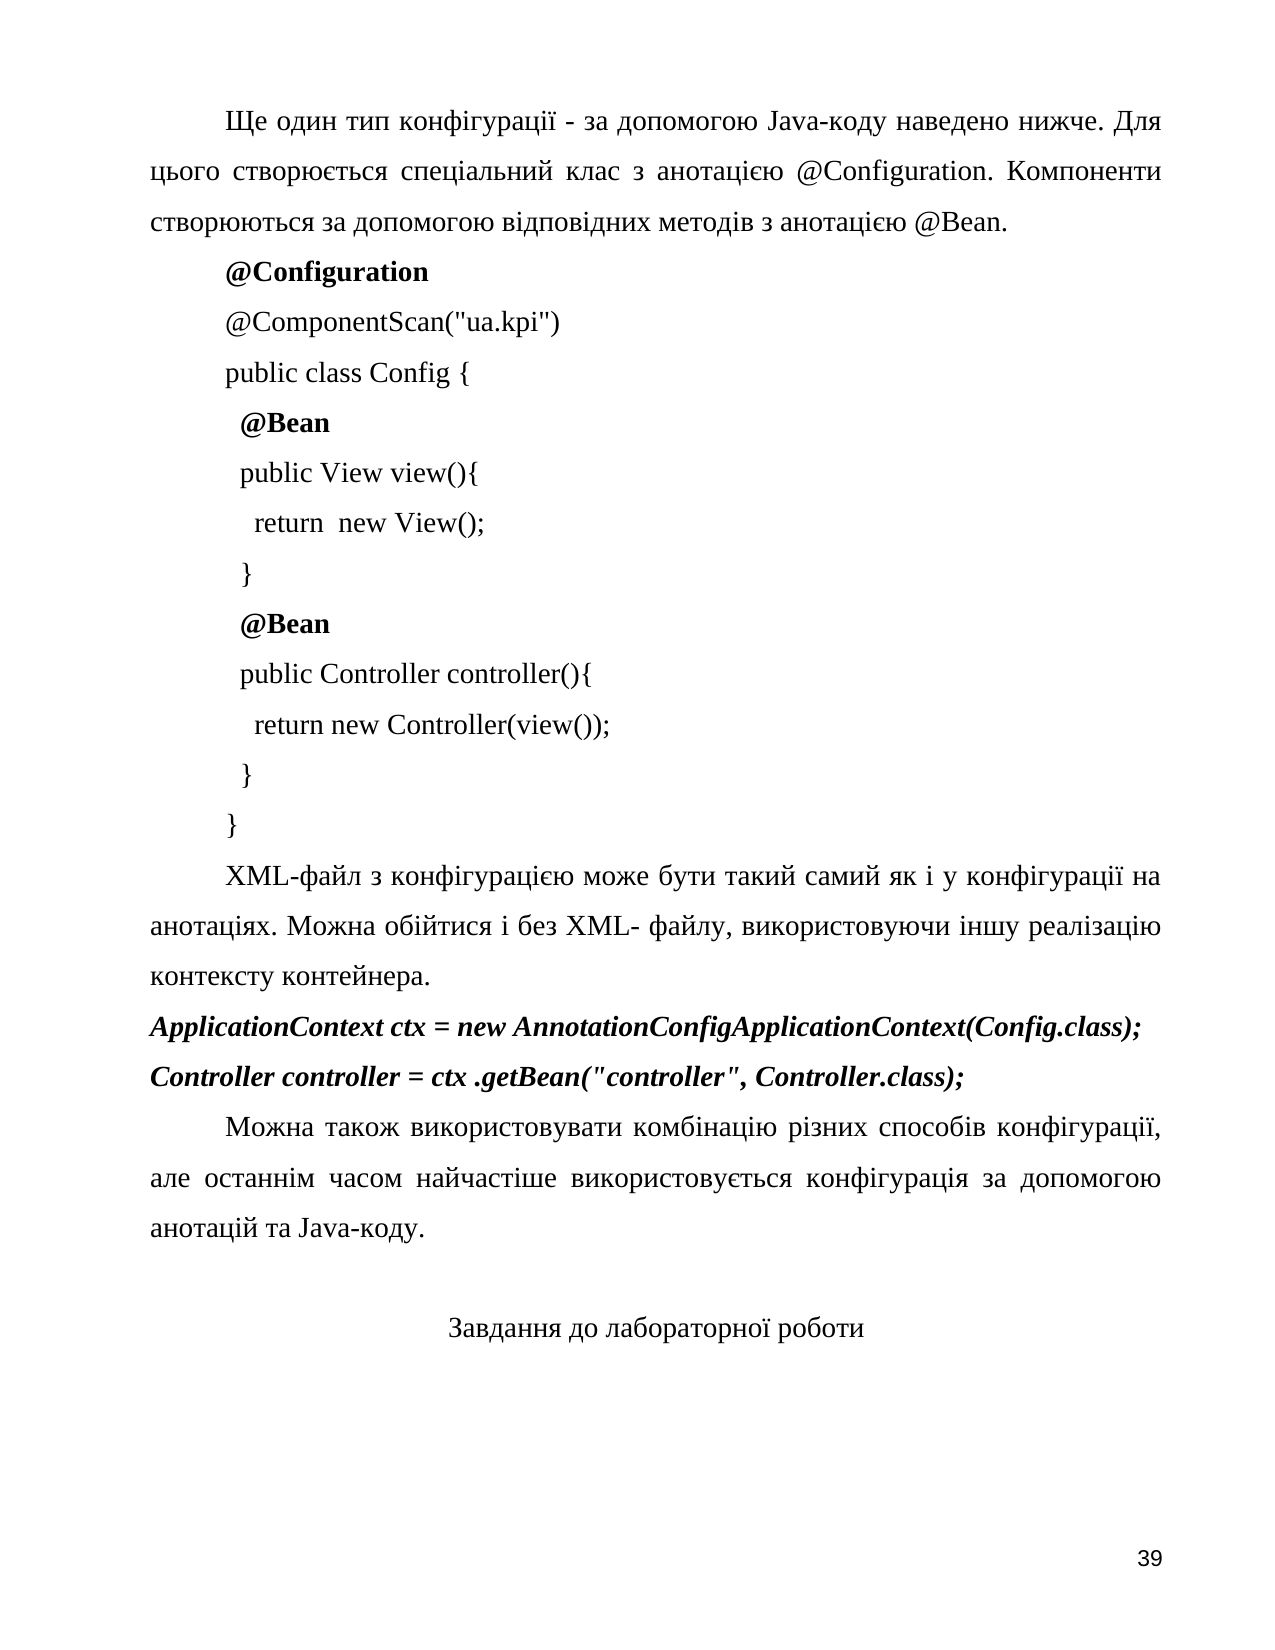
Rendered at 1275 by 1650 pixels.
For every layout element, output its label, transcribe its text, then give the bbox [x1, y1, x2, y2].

text } [150, 556, 1162, 589]
text @Bean [150, 405, 1162, 438]
text } [150, 757, 1162, 791]
text public Controller controller(){ [150, 657, 1162, 690]
text @ComponentScan("ua.kpi") [150, 304, 1162, 338]
text public class Config { [150, 355, 1162, 388]
text ApplicationContext ctx = new AnnotationConfigApplicationContext(Config.class); [150, 1009, 1162, 1042]
text return new Controller(view()); [150, 707, 1162, 740]
text return new View(); [150, 506, 1162, 539]
text Можна також використовувати комбінацію різних способів конфігурації, але останнім часом найчастіше використовується конфігурація за допомогою анотацій та Java-коду. [150, 1109, 1162, 1243]
text @Configuration [150, 254, 1162, 288]
text Ще один тип конфігурації - за допомогою Java-коду наведено нижче. Для цього створюється спеціальний клас з анотацією @Configuration. Компоненти створюються за допомогою відповідних методів з анотацією @Bean. [150, 103, 1162, 237]
text } [150, 807, 1162, 841]
text Controller controller = ctx .getBean("controller", Controller.class); [150, 1059, 1162, 1093]
text public View view(){ [150, 455, 1162, 489]
text @Bean [150, 606, 1162, 640]
text XML-файл з конфігурацією може бути такий самий як і у конфігурації на анотаціях. Можна обійтися і без XML- файлу, використовуючи іншу реалізацію контексту контейнера. [150, 858, 1162, 992]
text Завдання до лабораторної роботи [150, 1311, 1162, 1344]
